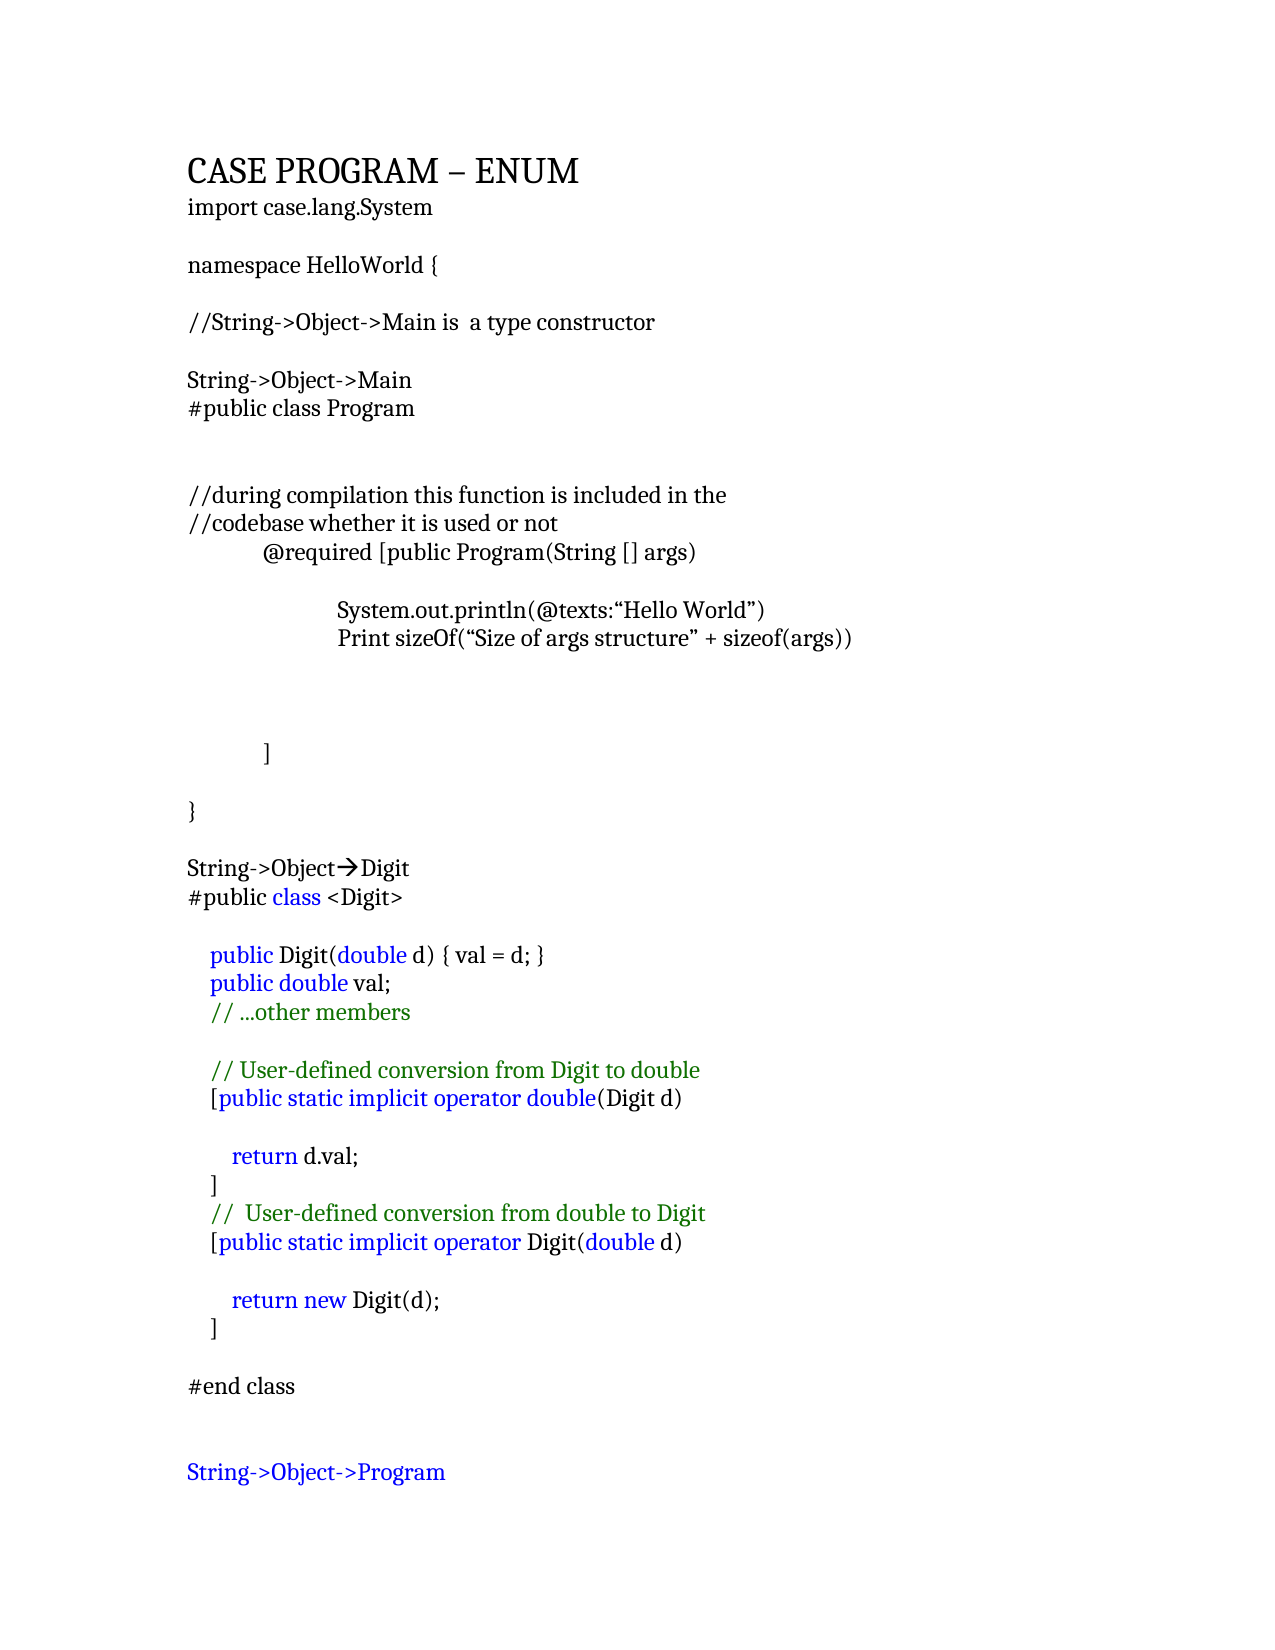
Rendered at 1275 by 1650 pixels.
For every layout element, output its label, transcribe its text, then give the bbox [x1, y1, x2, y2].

text import case.lang.System [187, 193, 1087, 222]
text ] [187, 1314, 1087, 1343]
text // User-defined conversion from Digit to double [187, 1056, 1087, 1084]
text } [187, 797, 1087, 826]
text // ...other members [187, 998, 1087, 1027]
text ] [187, 1171, 1087, 1199]
text public double val; [187, 969, 1087, 998]
text ] [187, 739, 1087, 768]
text #public class Program [187, 394, 1087, 423]
text //codebase whether it is used or not [187, 509, 1087, 538]
text String->Object->Program [187, 1458, 1087, 1487]
text String->ObjectDigit [187, 854, 1087, 883]
text return d.val; [187, 1142, 1087, 1171]
text String->Object->Main [187, 366, 1087, 394]
text System.out.println(@texts:“Hello World”) [187, 596, 1087, 624]
text Print sizeOf(“Size of args structure” + sizeof(args)) [187, 624, 1087, 653]
text CASE PROGRAM – ENUM [187, 150, 1087, 193]
text [public static implicit operator Digit(double d) [187, 1228, 1087, 1257]
text #end class [187, 1372, 1087, 1401]
text //during compilation this function is included in the [187, 481, 1087, 509]
text //String->Object->Main is a type constructor [187, 308, 1087, 337]
text #public class <Digit> [187, 883, 1087, 912]
text // User-defined conversion from double to Digit [187, 1199, 1087, 1228]
text namespace HelloWorld { [187, 251, 1087, 279]
text return new Digit(d); [187, 1286, 1087, 1314]
text public Digit(double d) { val = d; } [187, 941, 1087, 969]
text [public static implicit operator double(Digit d) [187, 1084, 1087, 1113]
text @required [public Program(String [] args) [187, 538, 1087, 567]
